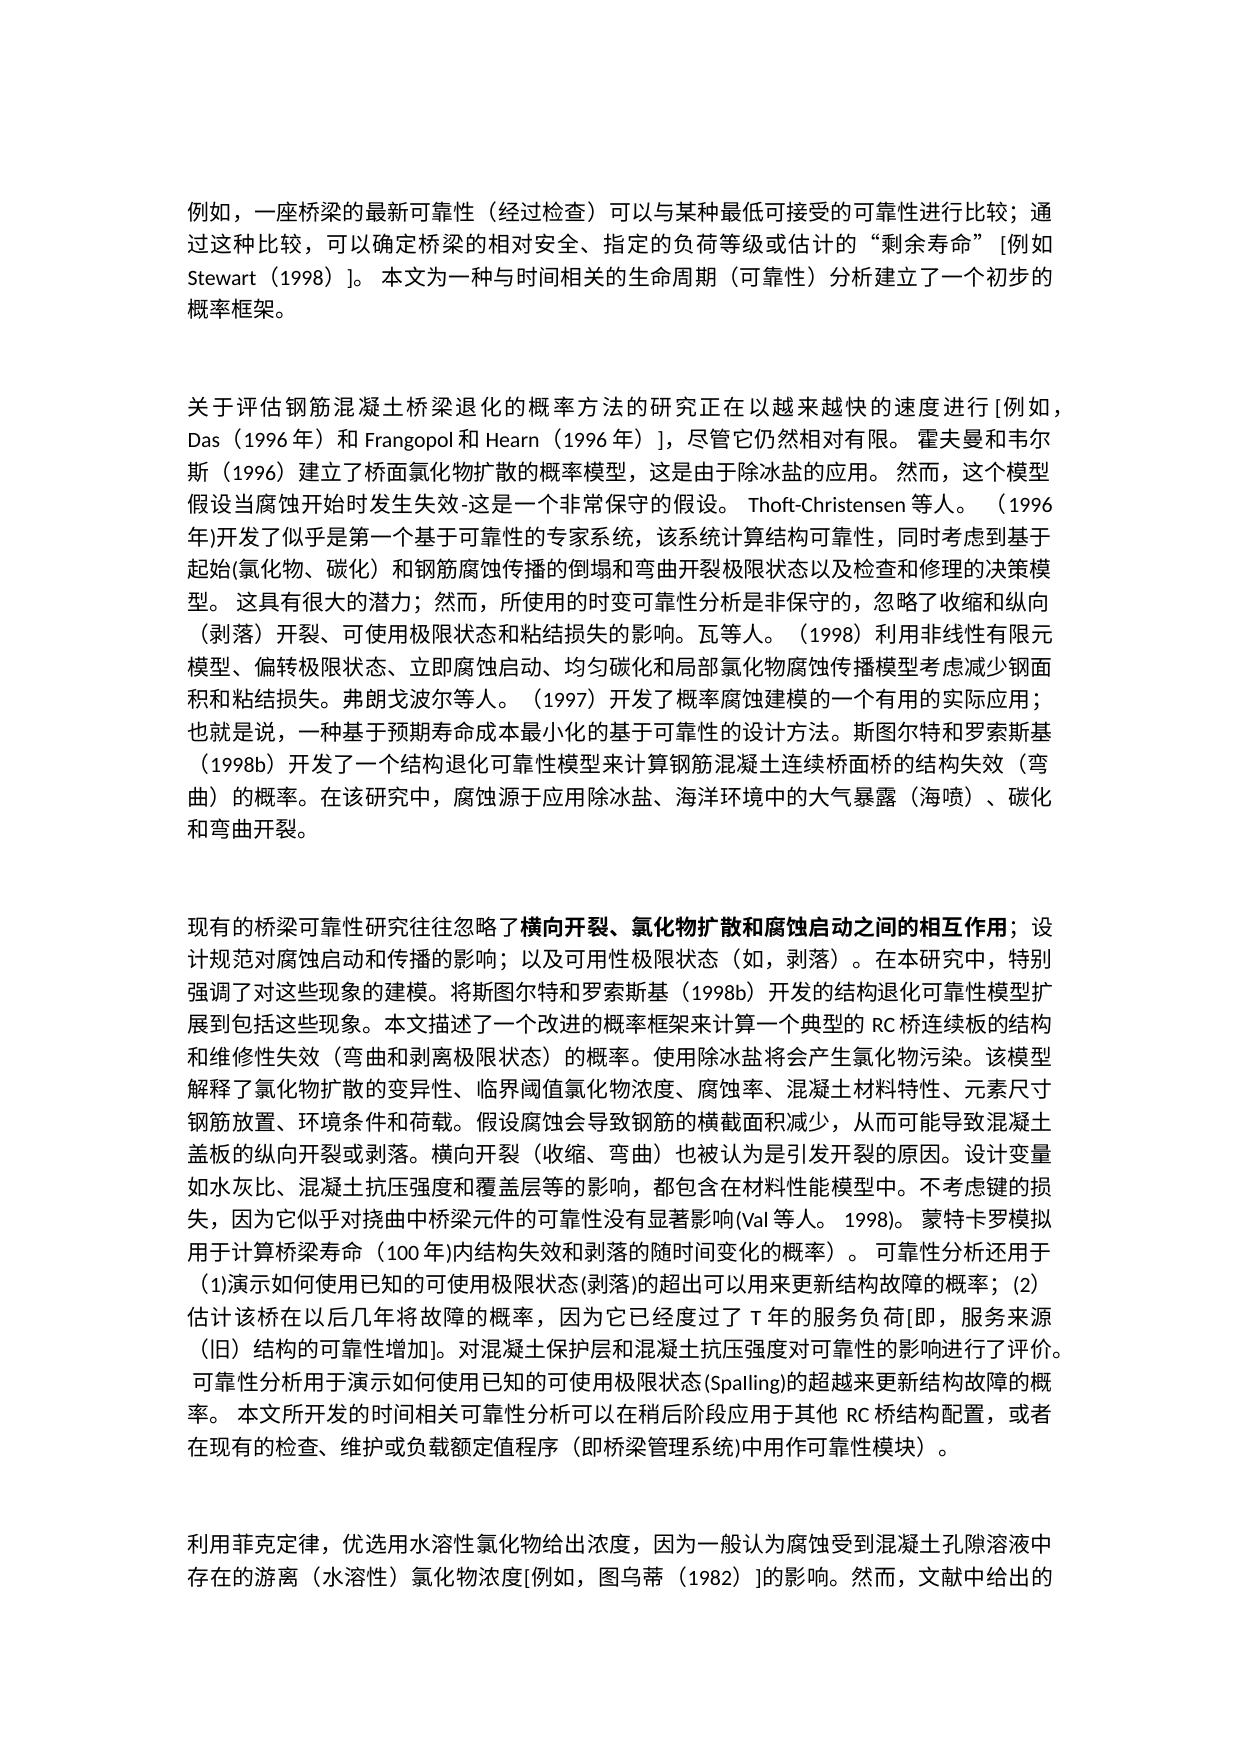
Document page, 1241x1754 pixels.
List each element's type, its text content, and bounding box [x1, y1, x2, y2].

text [187, 1527, 1053, 1592]
text 例如，一座桥梁的最新可靠性（经过检查）可以与某种最低可接受的可靠性进行比较；通过这种比较，可以确定桥梁的相对安全、指定的负荷等级或估计的“剩余寿命”[例如Stewart（1998）]。 本文为一种与时间相关的生命周期（可靠性）分析建立了一个初步的概率框架。 [187, 194, 1053, 324]
text 现有的桥梁可靠性研究往往忽略了横向开裂、氯化物扩散和腐蚀启动之间的相互作用；设计规范对腐蚀启动和传播的影响；以及可用性极限状态（如，剥落）。在本研究中，特别强调了对这些现象的建模。将斯图尔特和罗索斯基（1998b）开发的结构退化可靠性模型扩展到包括这些现象。本文描述了一个改进的概率框架来计算一个典型的RC桥连续板的结构和维修性失效（弯曲和剥离极限状态）的概率。使用除冰盐将会产生氯化物污染。该模型解释了氯化物扩散的变异性、临界阈值氯化物浓度、腐蚀率、混凝土材料特性、元素尺寸、钢筋放置、环境条件和荷载。假设腐蚀会导致钢筋的横截面积减少，从而可能导致混凝土盖板的纵向开裂或剥落。横向开裂（收缩、弯曲）也被认为是引发开裂的原因。设计变量，如水灰比、混凝土抗压强度和覆盖层等的影响，都包含在材料性能模型中。不考虑键的损失，因为它似乎对挠曲中桥梁元件的可靠性没有显著影响(Val等人。 1998)。 蒙特卡罗模拟用于计算桥梁寿命（100年)内结构失效和剥落的随时间变化的概率）。 可靠性分析还用于（1)演示如何使用已知的可使用极限状态(剥落)的超出可以用来更新结构故障的概率；(2）估计该桥在以后几年将故障的概率，因为它已经度过了T年的服务负荷[即，服务来源（旧）结构的可靠性增加]。对混凝土保护层和混凝土抗压强度对可靠性的影响进行了评价。 可靠性分析用于演示如何使用已知的可使用极限状态(SpaIling)的超越来更新结构故障的概率。 本文所开发的时间相关可靠性分析可以在稍后阶段应用于其他RC桥结构配置，或者在现有的检查、维护或负载额定值程序（即桥梁管理系统)中用作可靠性模块）。 [187, 909, 1053, 1462]
text 关于评估钢筋混凝土桥梁退化的概率方法的研究正在以越来越快的速度进行[例如，Das（1996年）和Frangopol和Hearn（1996年）]，尽管它仍然相对有限。 霍夫曼和韦尔斯（1996）建立了桥面氯化物扩散的概率模型，这是由于除冰盐的应用。 然而，这个模型假设当腐蚀开始时发生失效-这是一个非常保守的假设。 Thoft-Christensen等人。 （1996年)开发了似乎是第一个基于可靠性的专家系统，该系统计算结构可靠性，同时考虑到基于起始(氯化物、碳化）和钢筋腐蚀传播的倒塌和弯曲开裂极限状态以及检查和修理的决策模型。 这具有很大的潜力；然而，所使用的时变可靠性分析是非保守的，忽略了收缩和纵向（剥落）开裂、可使用极限状态和粘结损失的影响。瓦等人。（1998）利用非线性有限元模型、偏转极限状态、立即腐蚀启动、均匀碳化和局部氯化物腐蚀传播模型考虑减少钢面积和粘结损失。弗朗戈波尔等人。（1997）开发了概率腐蚀建模的一个有用的实际应用；也就是说，一种基于预期寿命成本最小化的基于可靠性的设计方法。斯图尔特和罗索斯基（1998b）开发了一个结构退化可靠性模型来计算钢筋混凝土连续桥面桥的结构失效（弯曲）的概率。在该研究中，腐蚀源于应用除冰盐、海洋环境中的大气暴露（海喷）、碳化和弯曲开裂。 [187, 389, 1053, 844]
